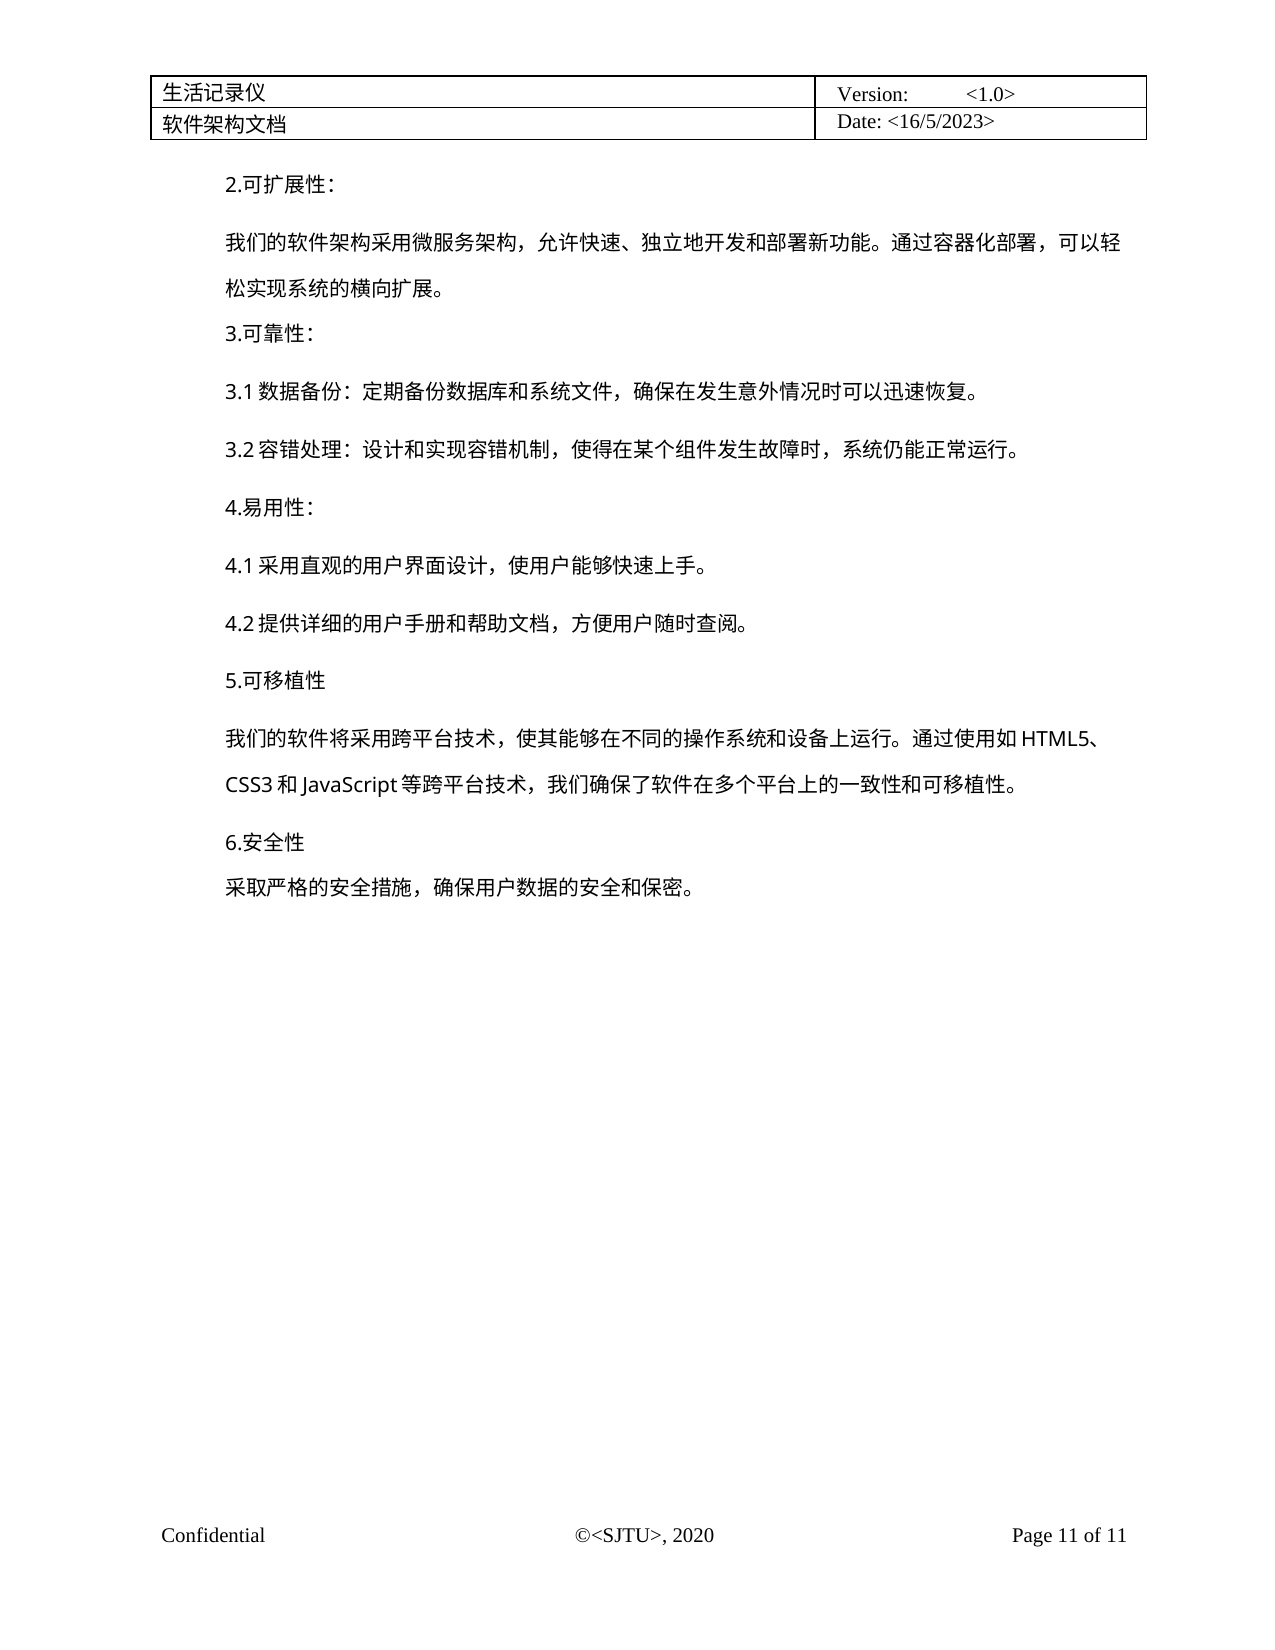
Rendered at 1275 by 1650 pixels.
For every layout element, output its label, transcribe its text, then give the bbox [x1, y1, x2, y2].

text 4.易用性： [150, 491, 1125, 521]
text 5.可移植性 [150, 665, 1125, 695]
text 3.1数据备份：定期备份数据库和系统文件，确保在发生意外情况时可以迅速恢复。 [150, 375, 1125, 405]
text 6.安全性 [150, 826, 1125, 856]
text 4.2提供详细的用户手册和帮助文档，方便用户随时查阅。 [150, 607, 1125, 637]
text 2.可扩展性： [150, 168, 1125, 199]
text 我们的软件将采用跨平台技术，使其能够在不同的操作系统和设备上运行。通过使用如HTML5、 CSS3和JavaScript等跨平台技术，我们确保了软件在多个平台上的一致性和可移植性。 [150, 723, 1125, 798]
text 3.2容错处理：设计和实现容错机制，使得在某个组件发生故障时，系统仍能正常运行。 [150, 433, 1125, 463]
text 3.可靠性： [150, 317, 1125, 347]
text 采取严格的安全措施，确保用户数据的安全和保密。 [150, 871, 1125, 902]
text 我们的软件架构采用微服务架构，允许快速、独立地开发和部署新功能。通过容器化部署，可以轻 松实现系统的横向扩展。 [150, 226, 1125, 302]
text 4.1采用直观的用户界面设计，使用户能够快速上手。 [150, 549, 1125, 579]
